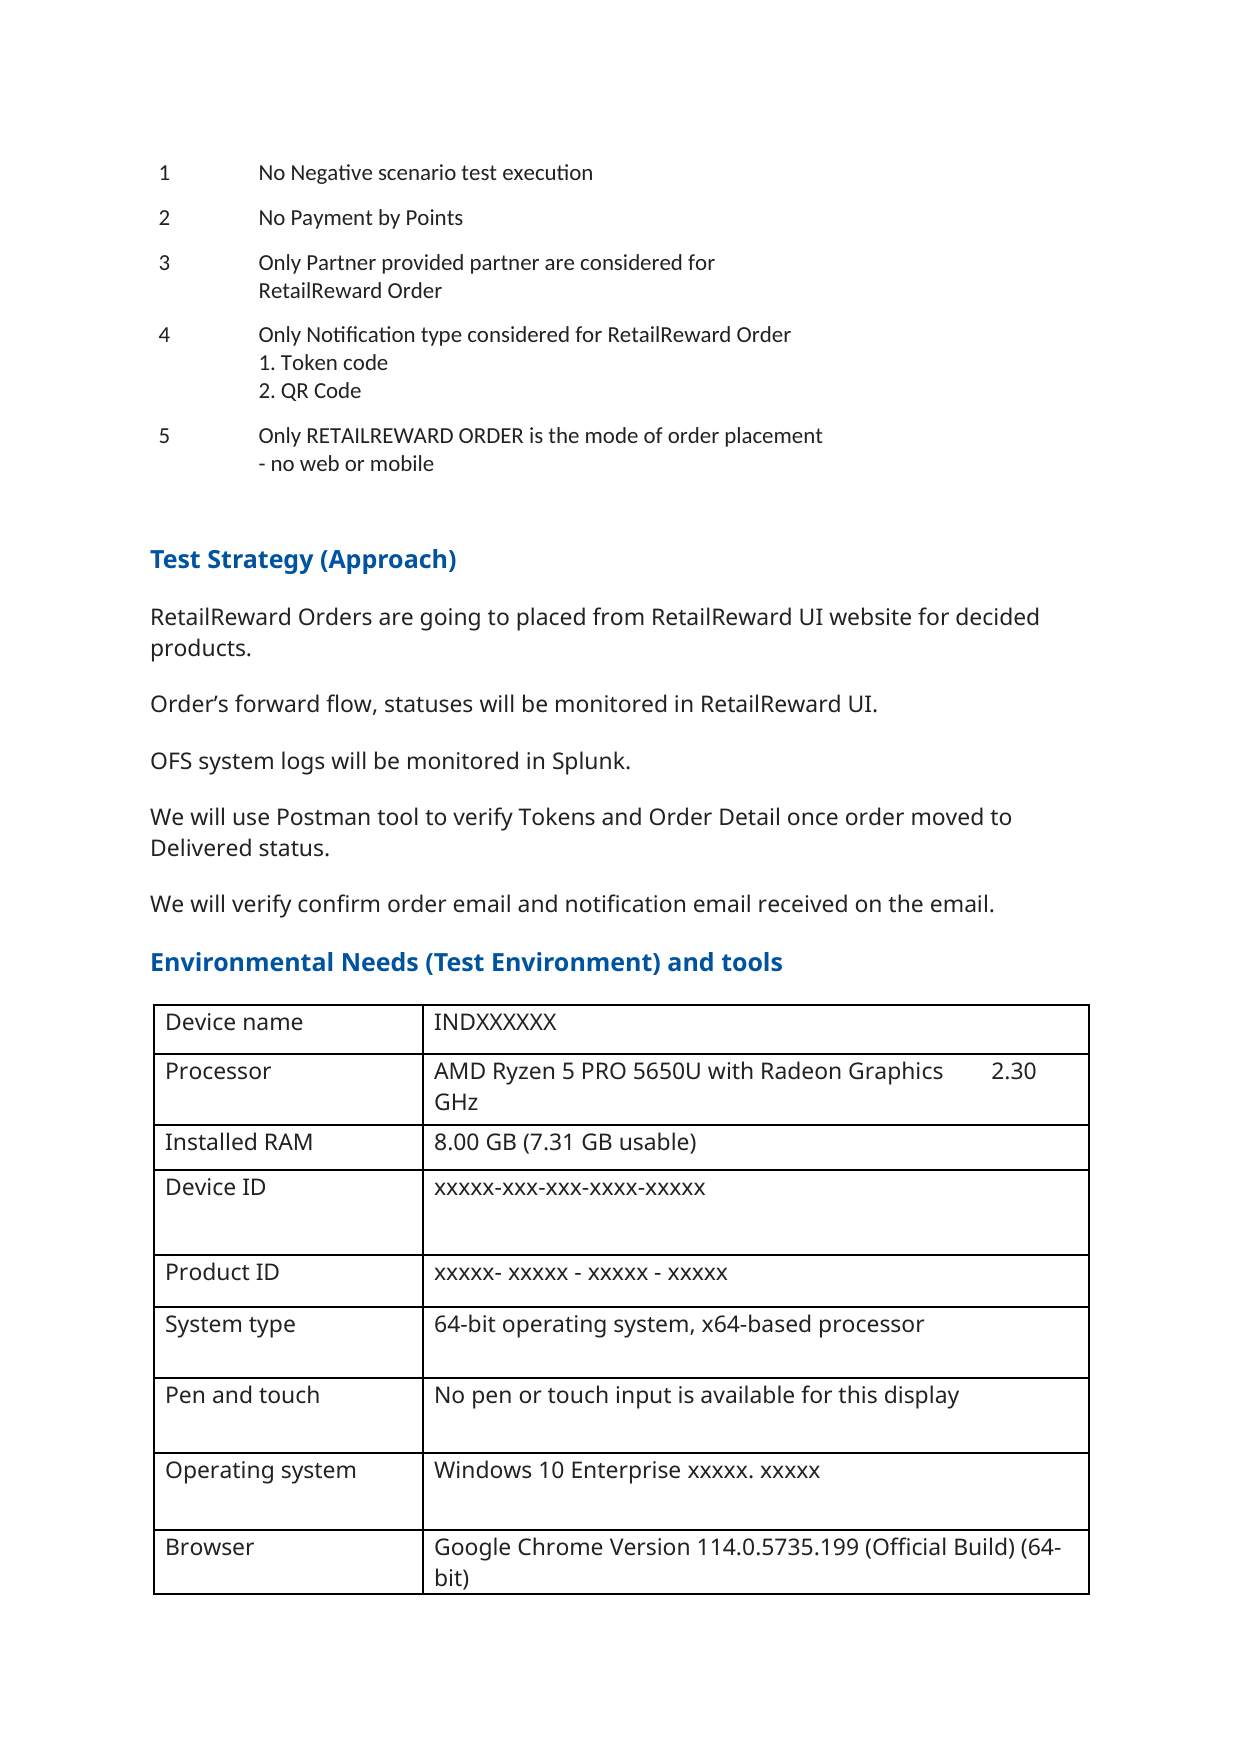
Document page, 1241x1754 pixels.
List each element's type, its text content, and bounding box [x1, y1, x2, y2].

table_cell 4 [150, 312, 250, 413]
table_cell Pen and touch [155, 1379, 422, 1452]
table_header Device name [155, 1006, 422, 1053]
text We will verify confirm order email and notification email received on the email. [150, 888, 1090, 919]
table_cell No pen or touch input is available for this display [424, 1379, 1088, 1452]
table_cell xxxxx-xxx-xxx-xxxx-xxxxx [424, 1171, 1088, 1254]
table_cell Windows 10 Enterprise xxxxx. xxxxx [424, 1454, 1088, 1529]
table_cell Only RETAILREWARD ORDER is the mode of order placement - no web or mobile [250, 413, 838, 486]
table_cell Browser [155, 1531, 422, 1593]
table_cell 3 [150, 239, 250, 312]
table_cell Product ID [155, 1256, 422, 1306]
table_cell Processor [155, 1055, 422, 1123]
table_cell Operating system [155, 1454, 422, 1529]
text We will use Postman tool to verify Tokens and Order Detail once order moved to Delivered status. [150, 801, 1090, 863]
text OFS system logs will be monitored in Splunk. [150, 744, 1090, 776]
table_cell Installed RAM [155, 1126, 422, 1169]
table_cell xxxxx- xxxxx - xxxxx - xxxxx [424, 1256, 1088, 1306]
table_cell AMD Ryzen 5 PRO 5650U with Radeon Graphics 2.30 GHz [424, 1055, 1088, 1123]
table_header 1 [150, 150, 250, 195]
table_cell 2 [150, 195, 250, 239]
table_cell 64-bit operating system, x64-based processor [424, 1308, 1088, 1377]
table_cell No Payment by Points [250, 195, 838, 239]
table_cell Device ID [155, 1171, 422, 1254]
table_header INDXXXXXX [424, 1006, 1088, 1053]
table_cell Google Chrome Version 114.0.5735.199 (Official Build) (64-bit) [424, 1531, 1088, 1593]
table_cell 5 [150, 413, 250, 486]
table_cell Only Partner provided partner are considered for RetailReward Order [250, 239, 838, 312]
table_cell 8.00 GB (7.31 GB usable) [424, 1126, 1088, 1169]
text Environmental Needs (Test Environment) and tools [150, 944, 1090, 979]
text Order’s forward flow, statuses will be monitored in RetailReward UI. [150, 688, 1090, 719]
text Test Strategy (Approach) [150, 542, 1090, 576]
table_cell System type [155, 1308, 422, 1377]
text RetailReward Orders are going to placed from RetailReward UI website for decided products. [150, 601, 1090, 663]
table_cell Only Notification type considered for RetailReward Order 1. Token code 2. QR Code [250, 312, 838, 413]
table_header No Negative scenario test execution [250, 150, 838, 195]
